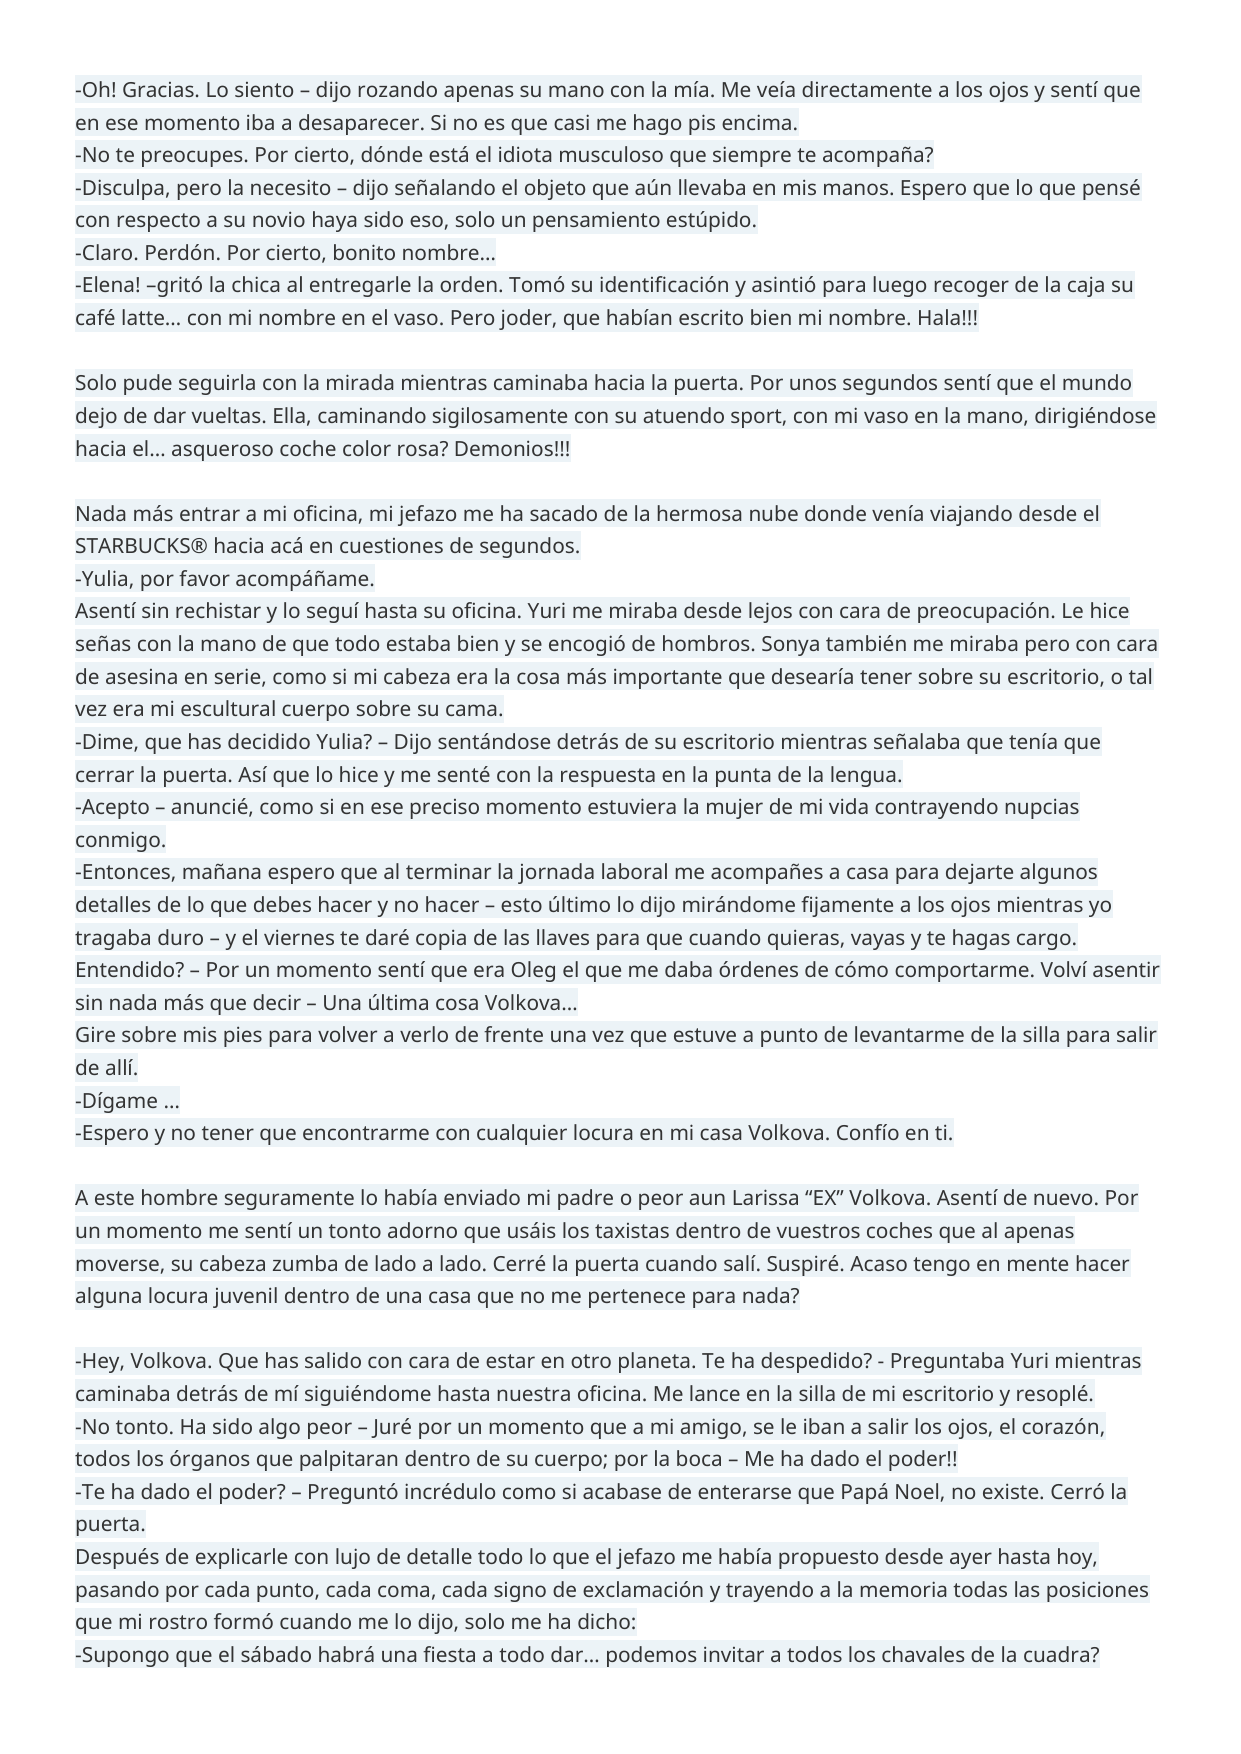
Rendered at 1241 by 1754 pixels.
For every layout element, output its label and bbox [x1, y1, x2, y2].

text [75, 75, 1165, 1668]
